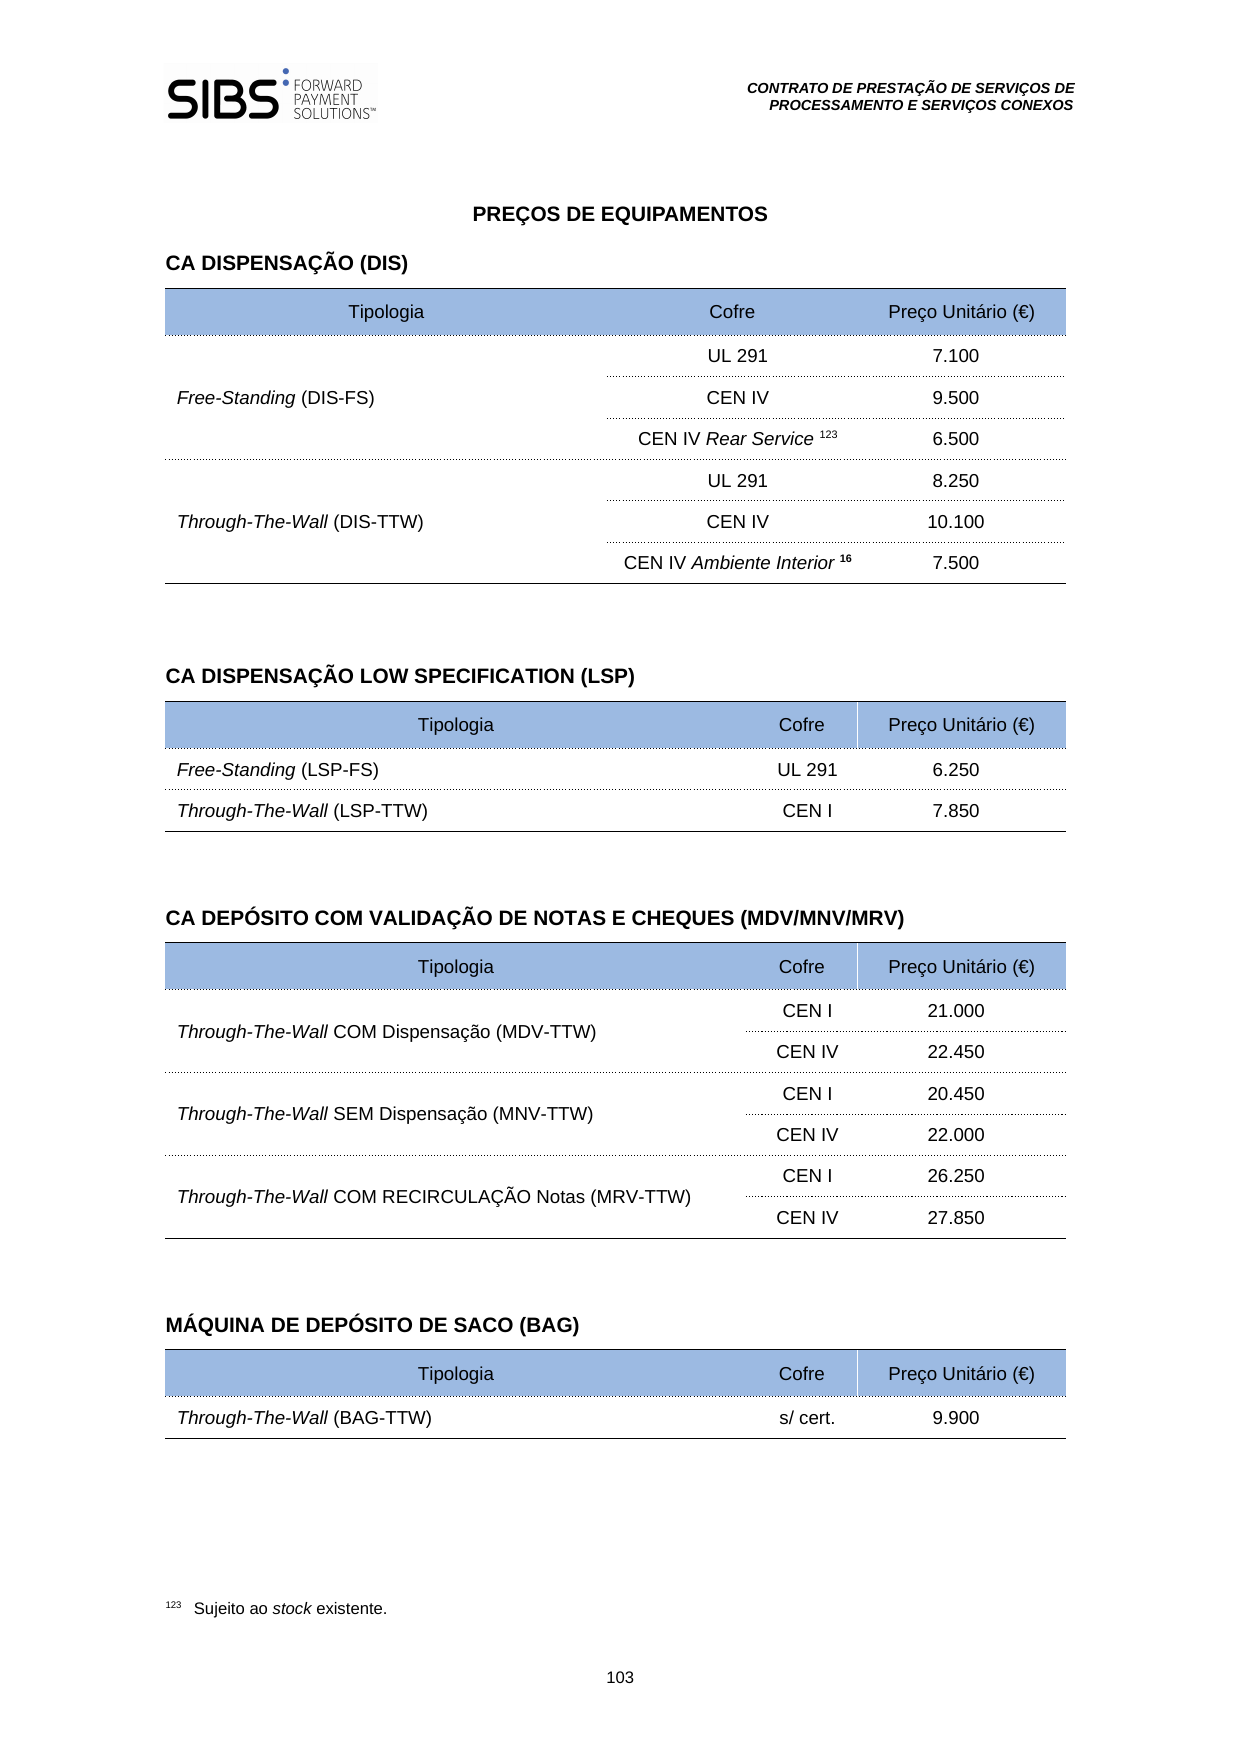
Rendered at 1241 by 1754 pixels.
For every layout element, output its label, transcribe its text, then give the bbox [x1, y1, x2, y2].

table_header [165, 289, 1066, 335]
text MÁQUINA DE DEPÓSITO DE SACO (BAG) [165, 1312, 983, 1336]
text preços de equipamentos [165, 202, 1075, 226]
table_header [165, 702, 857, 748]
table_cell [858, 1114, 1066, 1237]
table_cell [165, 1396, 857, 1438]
text CA DISPENSAÇÃO LOW SPECIFICATION (LSP) [165, 664, 983, 688]
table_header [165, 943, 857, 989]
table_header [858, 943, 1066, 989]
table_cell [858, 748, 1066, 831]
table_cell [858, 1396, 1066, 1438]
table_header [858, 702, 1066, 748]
text CA DISPENSAÇÃO (DIS) [165, 251, 983, 275]
text CA DEPÓSITO COM VALIDAÇÃO DE NOTAS E CHEQUES (MDV/MNV/MRV) [165, 906, 983, 929]
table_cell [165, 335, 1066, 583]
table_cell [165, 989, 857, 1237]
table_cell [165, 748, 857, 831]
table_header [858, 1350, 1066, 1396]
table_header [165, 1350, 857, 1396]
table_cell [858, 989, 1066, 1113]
